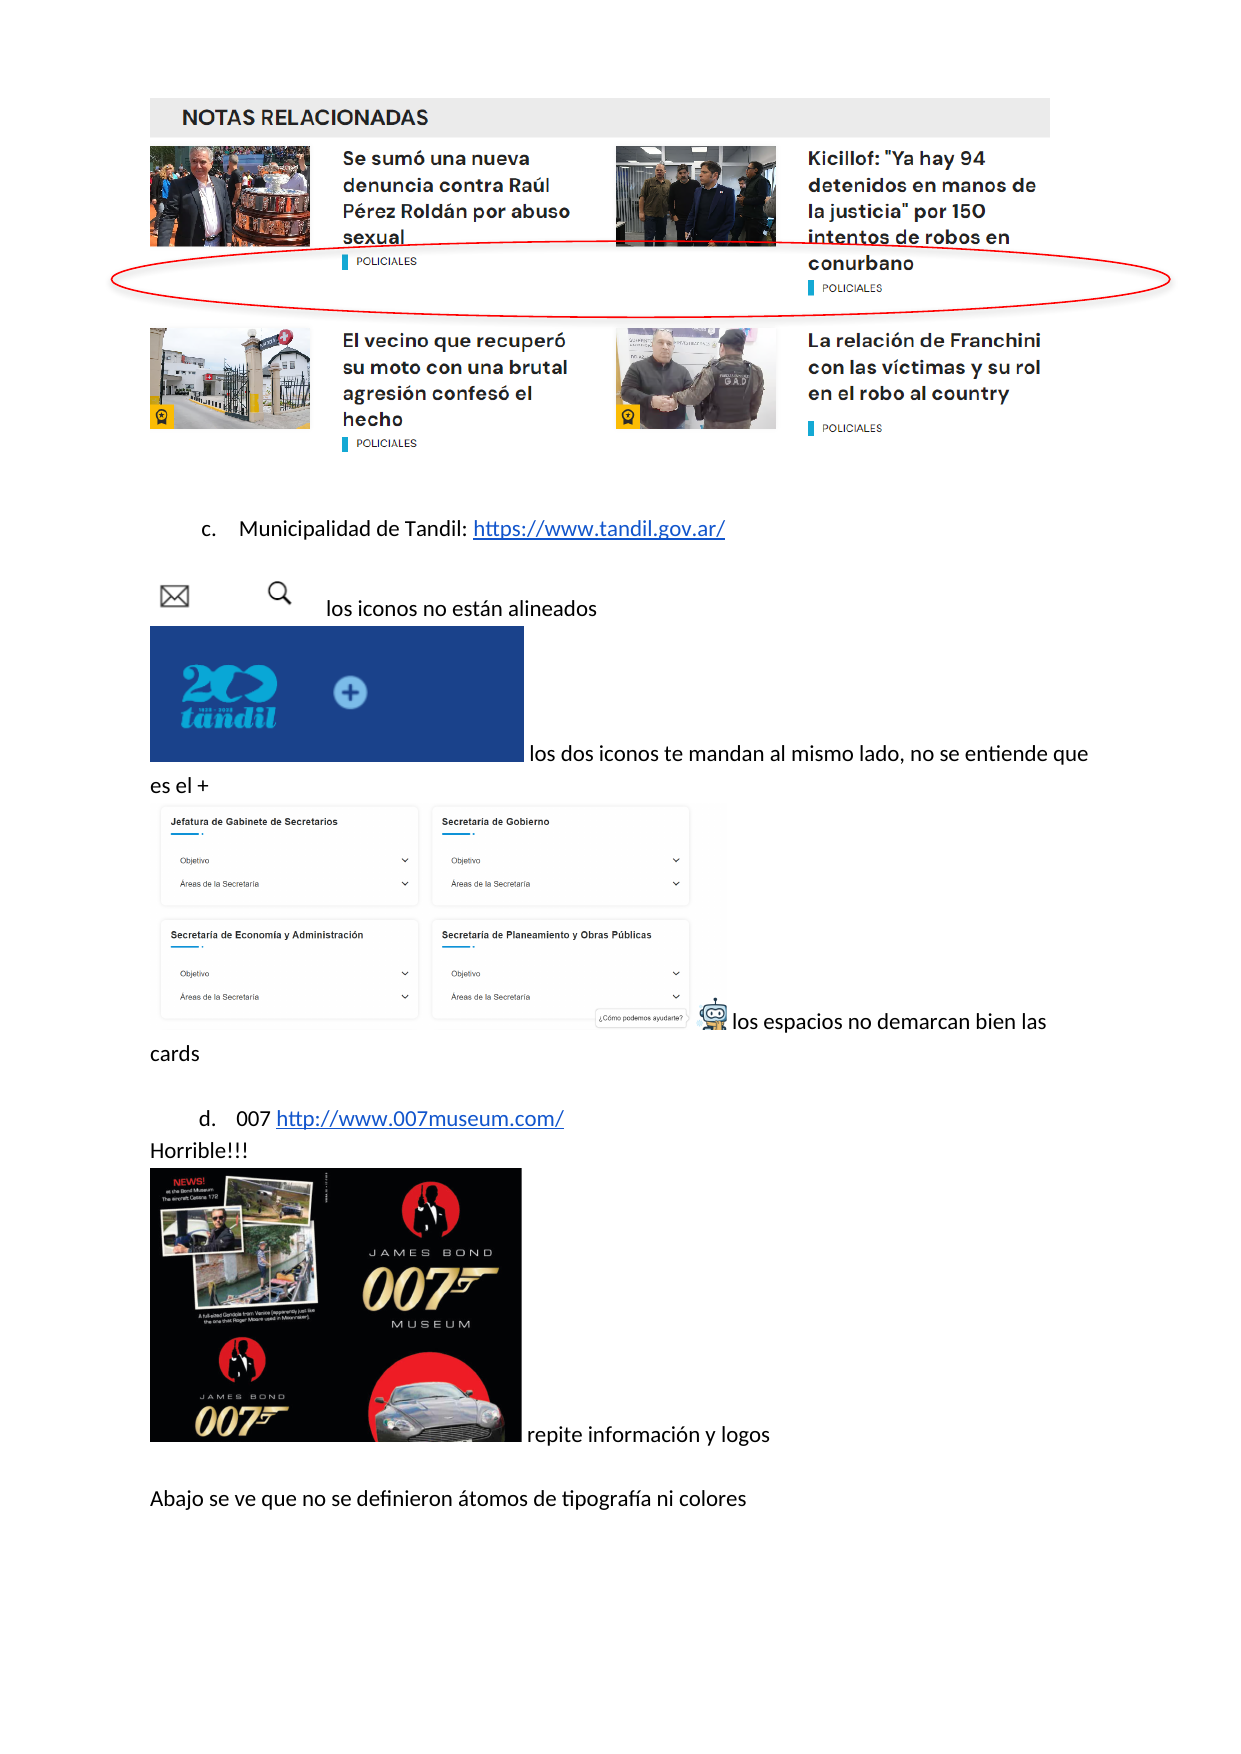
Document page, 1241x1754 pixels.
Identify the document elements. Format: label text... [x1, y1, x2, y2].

text los iconos no están alineados [150, 578, 1090, 622]
picture [150, 626, 524, 762]
picture [150, 242, 1091, 316]
picture [150, 578, 321, 616]
list Municipalidad de Tandil: https://www.tandil.gov.ar/ [201, 514, 1090, 542]
picture [150, 803, 727, 1030]
picture [150, 1168, 522, 1442]
text Horrible!!! [150, 1136, 1090, 1164]
text Abajo se ve que no se definieron átomos de tipografía ni colores [150, 1484, 1090, 1512]
picture [150, 295, 1091, 479]
picture [150, 88, 1091, 264]
list 007 http://www.007museum.com/ [198, 1104, 1090, 1132]
